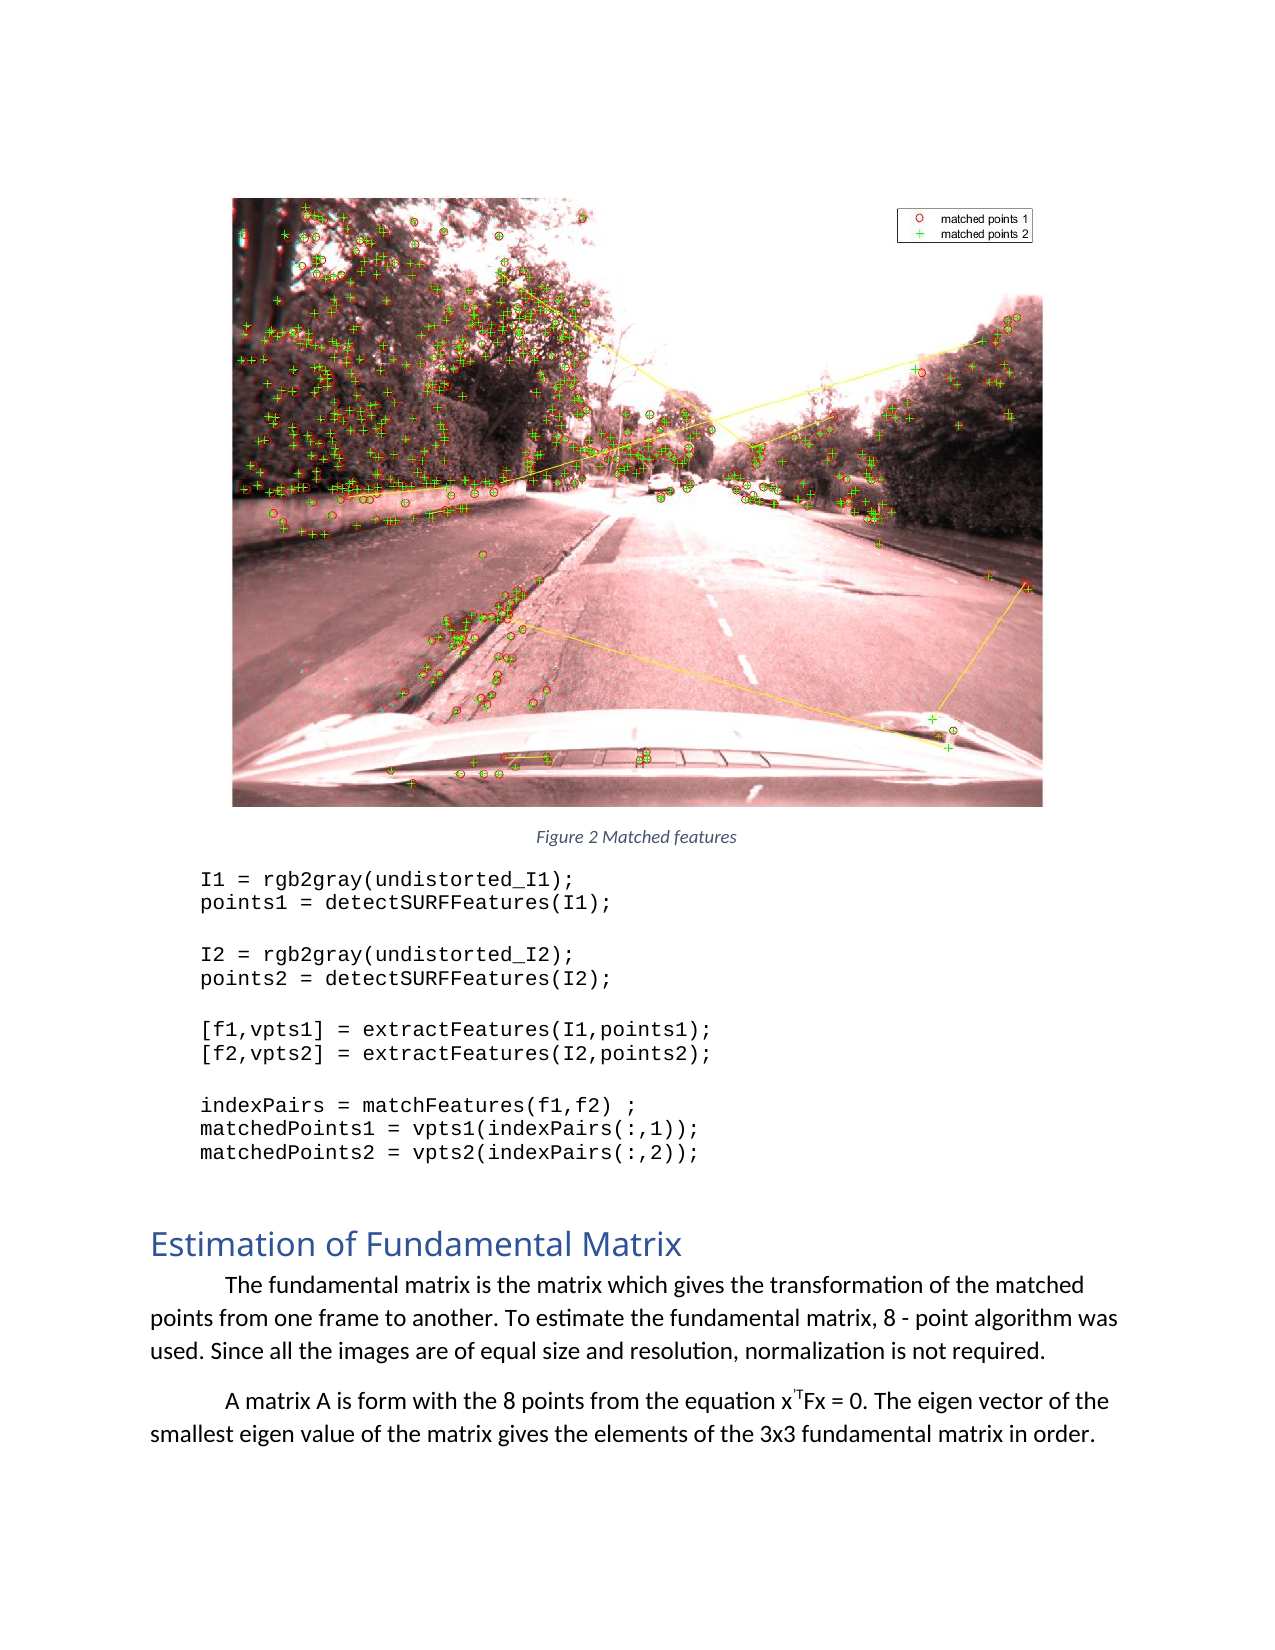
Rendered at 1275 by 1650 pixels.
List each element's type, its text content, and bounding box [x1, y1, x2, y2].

text The fundamental matrix is the matrix which gives the transformation of the matched points from one frame to another. To estimate the fundamental matrix, 8 - point algorithm was used. Since all the images are of equal size and resolution, normalization is not required. [150, 1270, 1125, 1366]
text I2 = rgb2gray(undistorted_I2); [150, 944, 1125, 968]
text points1 = detectSURFFeatures(I1); [150, 892, 1125, 916]
text I1 = rgb2gray(undistorted_I1); [150, 869, 1125, 892]
subtitle Estimation of Fundamental Matrix [150, 1221, 1125, 1266]
text indexPairs = matchFeatures(f1,f2) ; [150, 1094, 1125, 1118]
text matchedPoints1 = vpts1(indexPairs(:,1)); [150, 1118, 1125, 1142]
text Figure 2 Matched features [150, 825, 1125, 848]
picture [228, 196, 1047, 807]
text [f2,vpts2] = extractFeatures(I2,points2); [150, 1043, 1125, 1067]
text A matrix A is form with the 8 points from the equation x’TFx = 0. The eigen vector of the smallest eigen value of the matrix gives the elements of the 3x3 fundamental matrix in order. [150, 1385, 1125, 1448]
text matchedPoints2 = vpts2(indexPairs(:,2)); [150, 1142, 1125, 1166]
text points2 = detectSURFFeatures(I2); [150, 968, 1125, 991]
text [f1,vpts1] = extractFeatures(I1,points1); [150, 1019, 1125, 1043]
